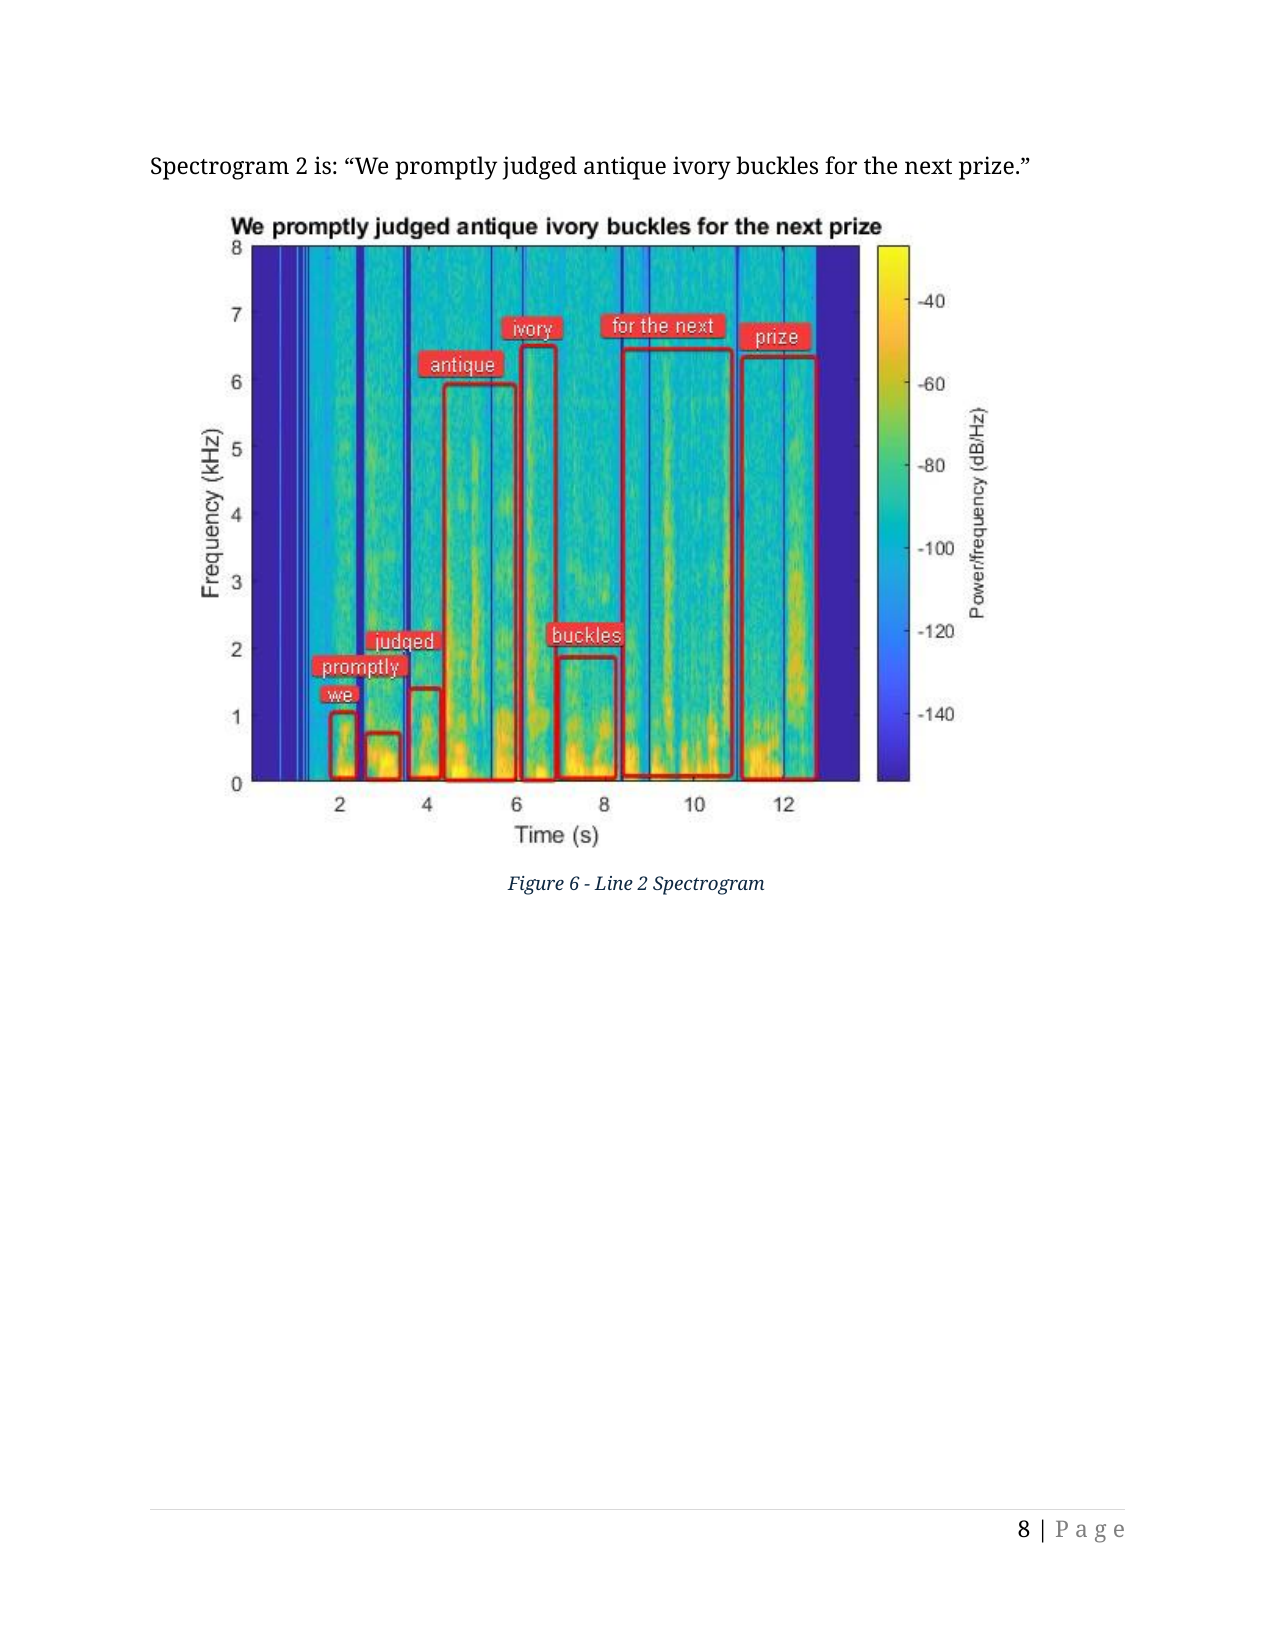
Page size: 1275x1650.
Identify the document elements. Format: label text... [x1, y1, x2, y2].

text Spectrogram 2 is: “We promptly judged antique ivory buckles for the next prize.” [150, 150, 1125, 181]
text Figure 6 - Line 2 Spectrogram [150, 871, 1125, 896]
picture [150, 197, 1026, 854]
